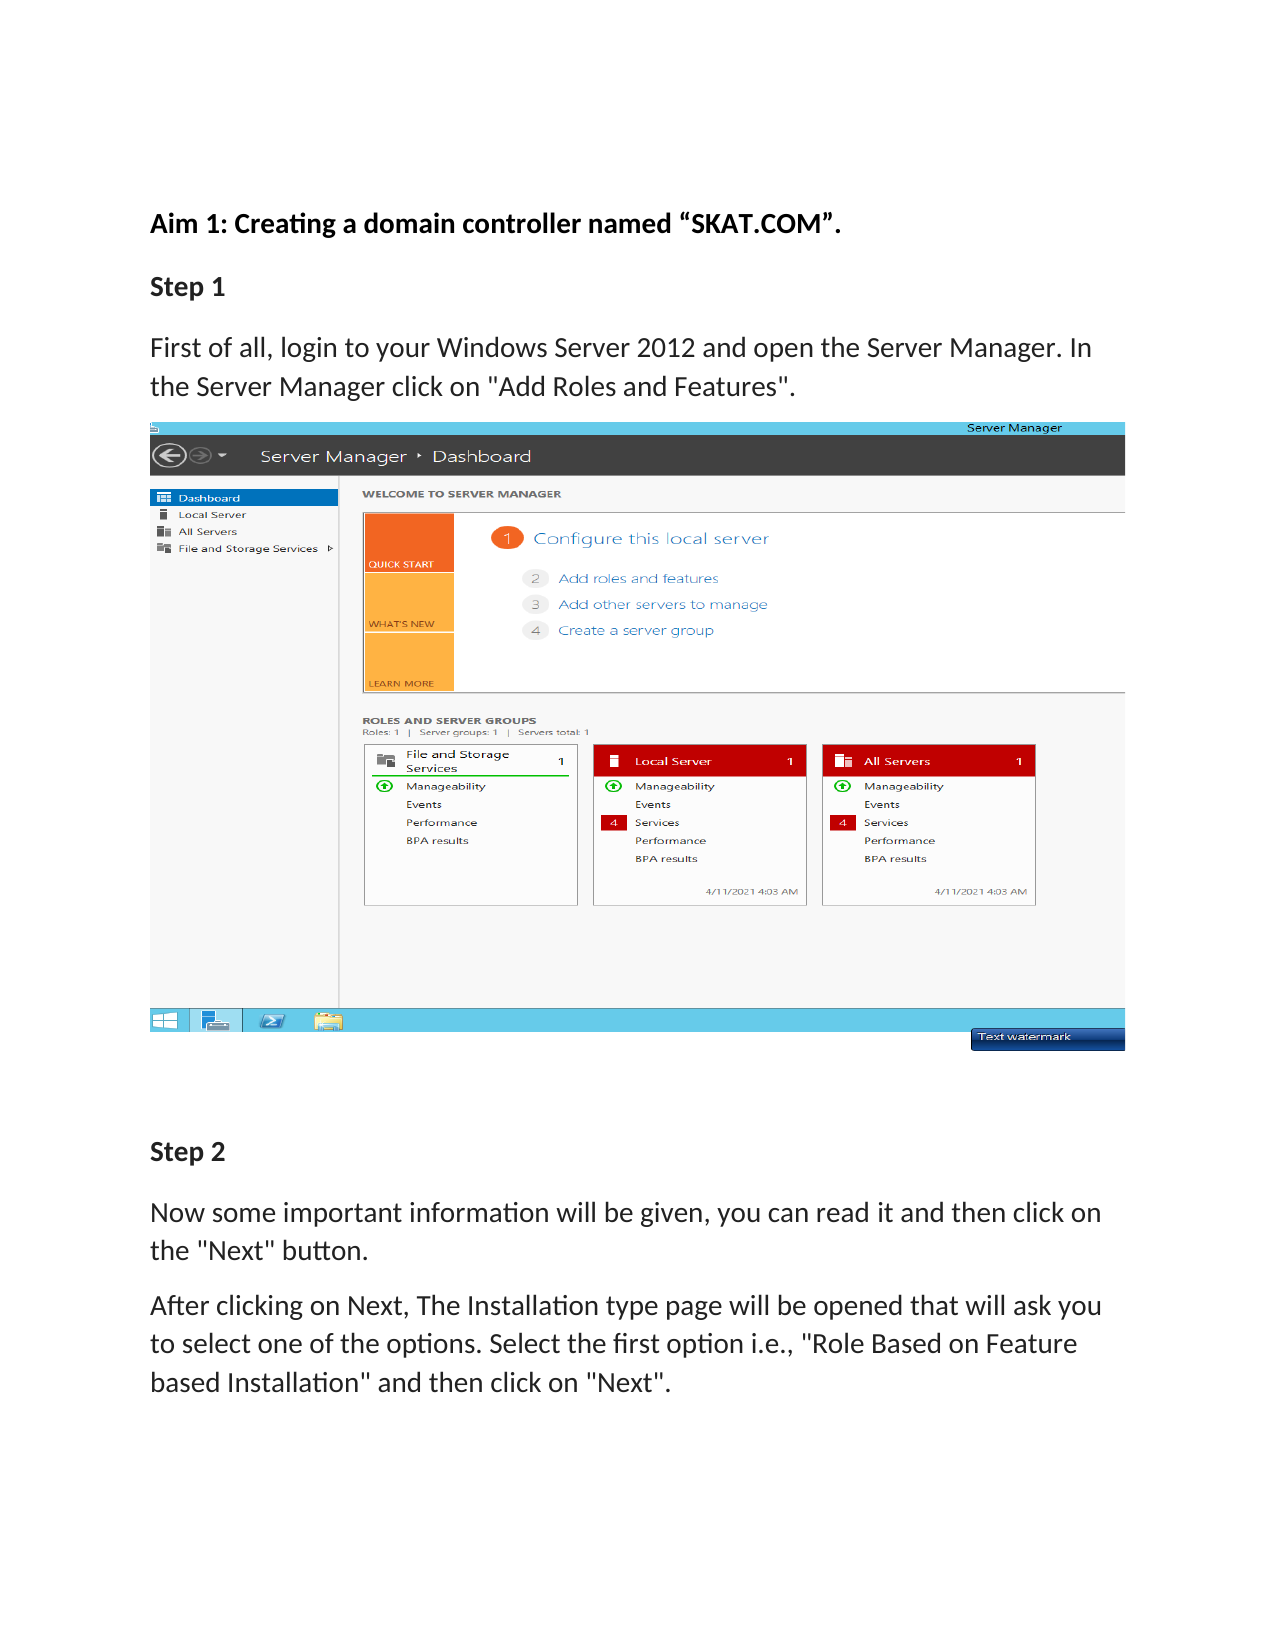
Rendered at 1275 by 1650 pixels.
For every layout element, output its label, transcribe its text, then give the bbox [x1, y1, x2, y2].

text Now some important information will be given, you can read it and then click on the "Next" button. [150, 1194, 1125, 1268]
text Step 1 [150, 268, 1125, 304]
text Step 2 [150, 1133, 1125, 1169]
text After clicking on Next, The Installation type page will be opened that will ask you to select one of the options. Select the first option i.e., "Role Based on Feature based Installation" and then click on "Next". [150, 1287, 1125, 1400]
picture [150, 422, 1125, 1051]
text First of all, login to your Windows Server 2012 and open the Server Manager. In the Server Manager click on "Add Roles and Features". [150, 329, 1125, 403]
text Aim 1: Creating a domain controller named “SKAT.COM”. [150, 205, 1125, 241]
